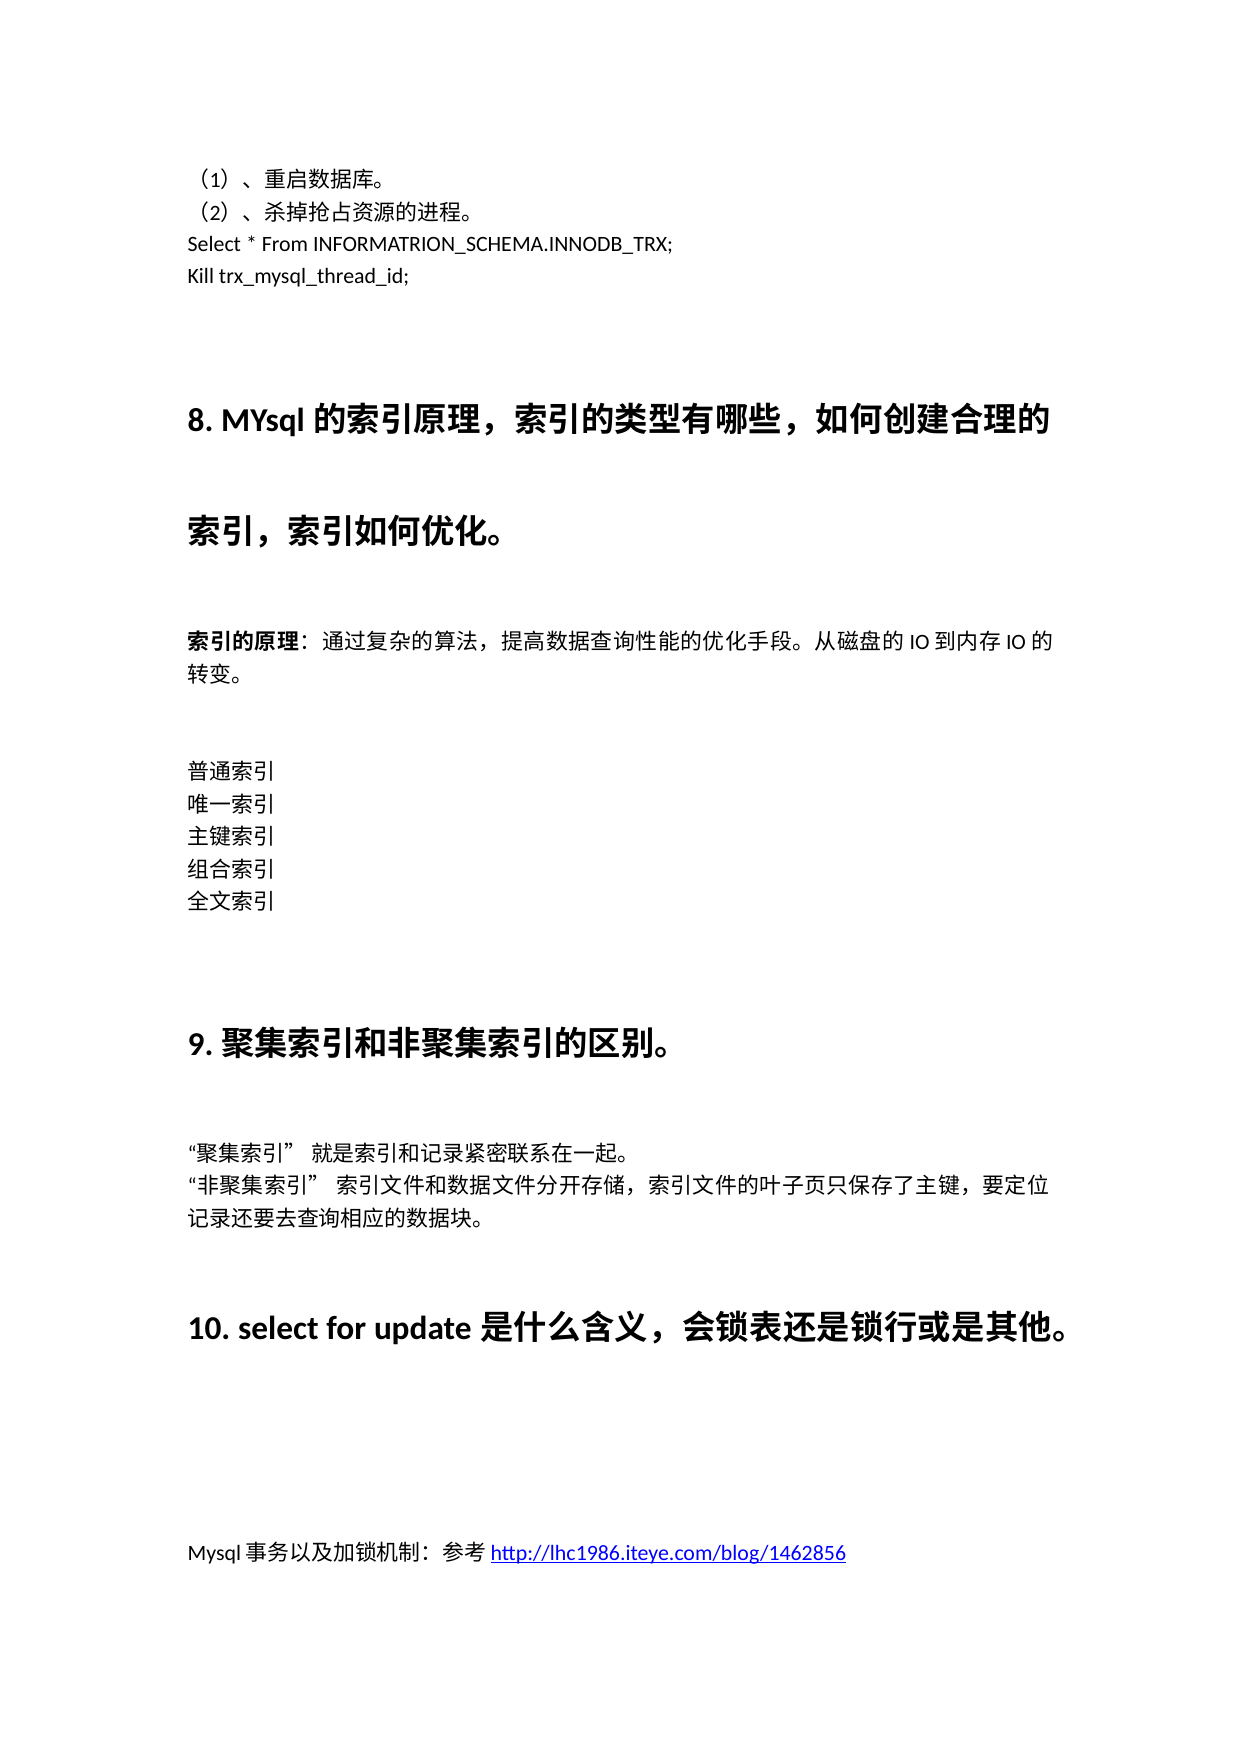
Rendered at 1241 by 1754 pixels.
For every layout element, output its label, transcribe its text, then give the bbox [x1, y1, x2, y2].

text 普通索引 [187, 754, 1053, 786]
text （1）、重启数据库。 [187, 162, 1053, 194]
text “非聚集索引” 索引文件和数据文件分开存储，索引文件的叶子页只保存了主键，要定位记录还要去查询相应的数据块。 [187, 1168, 1053, 1233]
text “聚集索引” 就是索引和记录紧密联系在一起。 [187, 1135, 1053, 1168]
subtitle 8. MYsql 的索引原理，索引的类型有哪些，如何创建合理的索引，索引如何优化。 [187, 384, 1053, 561]
text （2）、杀掉抢占资源的进程。 [187, 194, 1053, 227]
text Select * From INFORMATRION_SCHEMA.INNODB_TRX; [187, 227, 1053, 259]
subtitle 9. 聚集索引和非聚集索引的区别。 [187, 1008, 1053, 1073]
subtitle 10. select for update 是什么含义，会锁表还是锁行或是其他。 [187, 1292, 1053, 1470]
text Kill trx_mysql_thread_id; [187, 259, 1053, 292]
text Mysql事务以及加锁机制：参考http://lhc1986.iteye.com/blog/1462856 [187, 1534, 1053, 1567]
text 索引的原理：通过复杂的算法，提高数据查询性能的优化手段。从磁盘的IO到内存IO的转变。 [187, 624, 1053, 689]
text 全文索引 [187, 884, 1053, 916]
text 主键索引 [187, 819, 1053, 851]
text 唯一索引 [187, 786, 1053, 819]
text 组合索引 [187, 851, 1053, 884]
